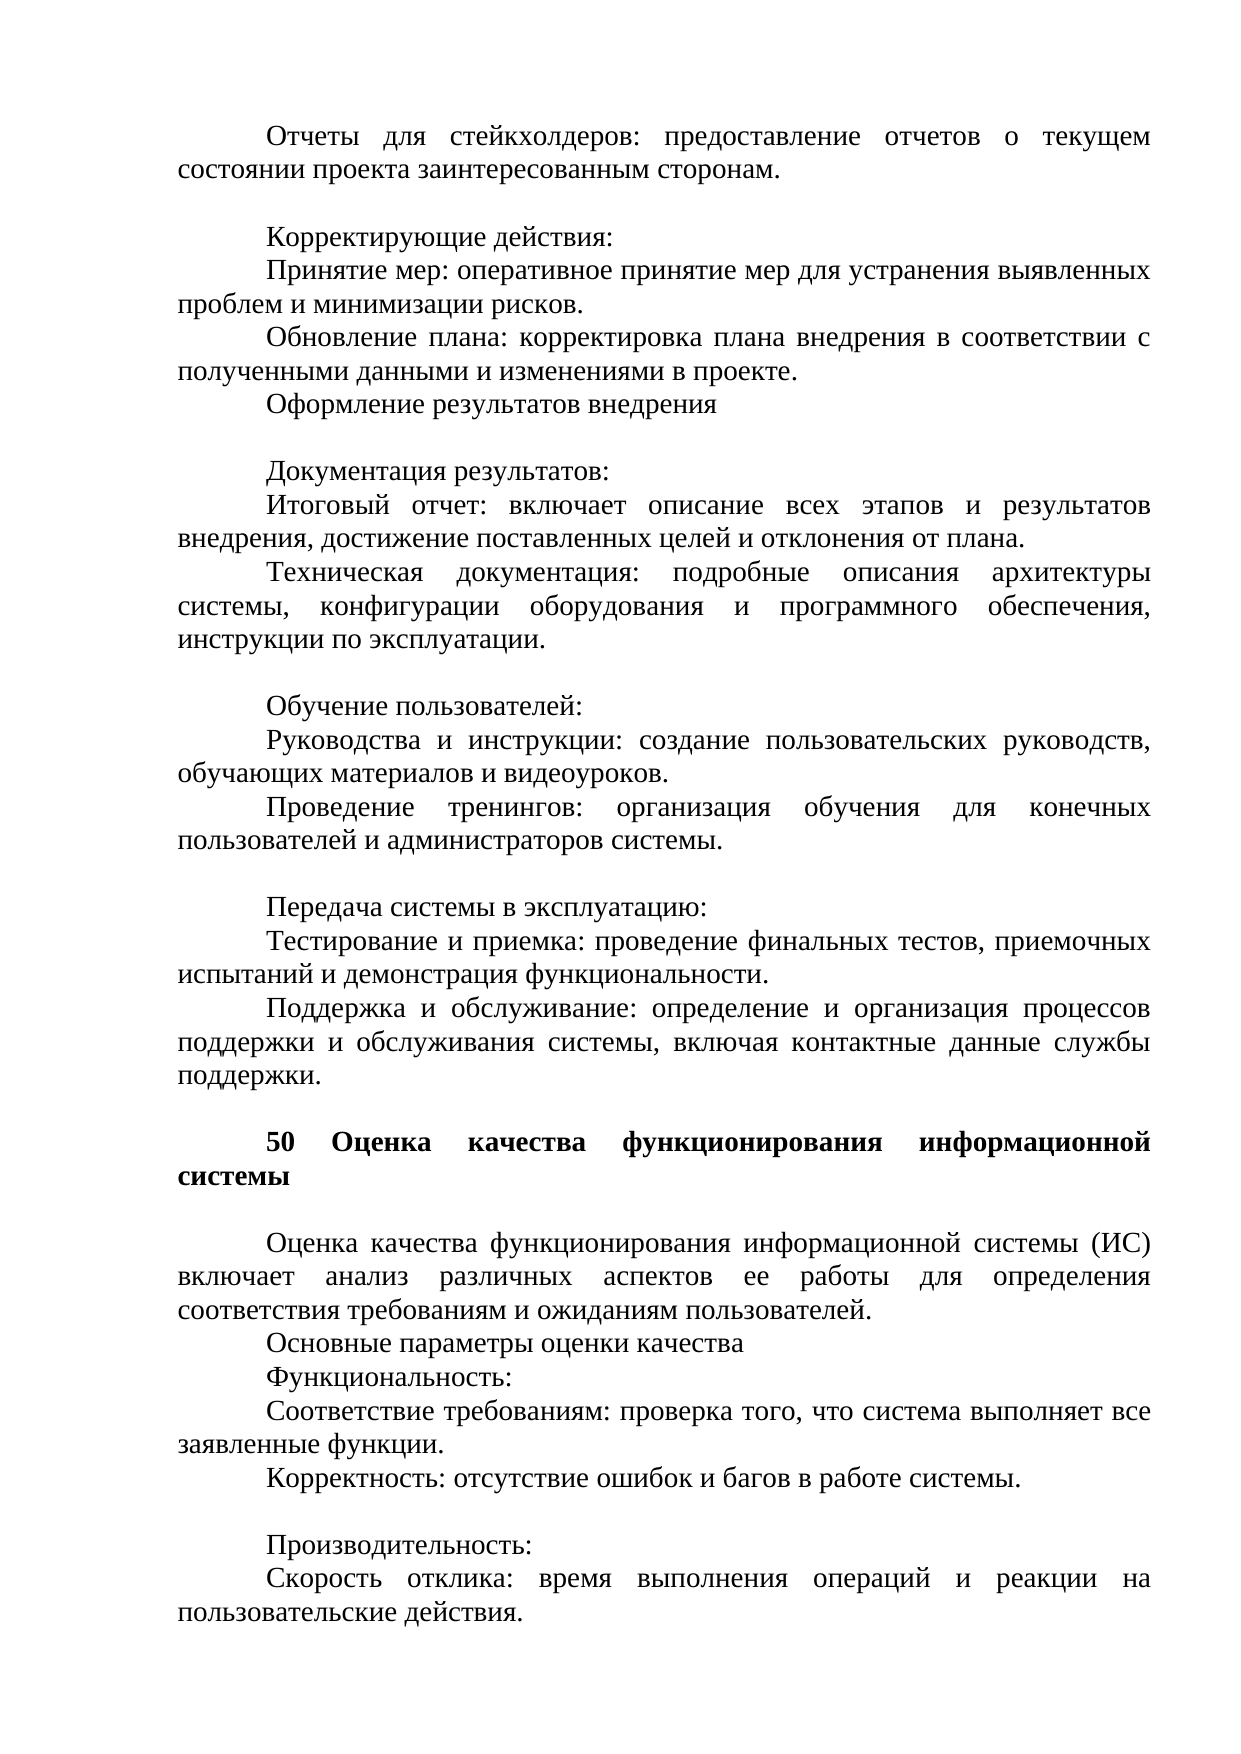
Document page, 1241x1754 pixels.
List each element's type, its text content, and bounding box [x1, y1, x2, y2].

text Техническая документация: подробные описания архитектуры системы, конфигурации оборудования и программного обеспечения, инструкции по эксплуатации. [177, 554, 1152, 655]
text Соответствие требованиям: проверка того, что система выполняет все заявленные функции. [177, 1393, 1152, 1460]
text Тестирование и приемка: проведение финальных тестов, приемочных испытаний и демонстрация функциональности. [177, 923, 1152, 990]
text Производительность: [177, 1527, 1152, 1560]
text Скорость отклика: время выполнения операций и реакции на пользовательские действия. [177, 1560, 1152, 1627]
text Руководства и инструкции: создание пользовательских руководств, обучающих материалов и видеоуроков. [177, 722, 1152, 789]
text Основные параметры оценки качества [177, 1326, 1152, 1359]
text Оформление результатов внедрения [177, 386, 1152, 420]
text Функциональность: [177, 1359, 1152, 1393]
text Оценка качества функционирования информационной системы (ИС) включает анализ различных аспектов ее работы для определения соответствия требованиям и ожиданиям пользователей. [177, 1225, 1152, 1326]
text Передача системы в эксплуатацию: [177, 889, 1152, 923]
text 50 Оценка качества функционирования информационной системы [177, 1124, 1152, 1191]
text Проведение тренингов: организация обучения для конечных пользователей и администраторов системы. [177, 789, 1152, 856]
text Поддержка и обслуживание: определение и организация процессов поддержки и обслуживания системы, включая контактные данные службы поддержки. [177, 990, 1152, 1091]
text Корректирующие действия: [177, 219, 1152, 252]
text Принятие мер: оперативное принятие мер для устранения выявленных проблем и минимизации рисков. [177, 252, 1152, 319]
text Обновление плана: корректировка плана внедрения в соответствии с полученными данными и изменениями в проекте. [177, 319, 1152, 386]
text Документация результатов: [177, 453, 1152, 487]
text Отчеты для стейкхолдеров: предоставление отчетов о текущем состоянии проекта заинтересованным сторонам. [177, 118, 1152, 185]
text Обучение пользователей: [177, 688, 1152, 722]
text Корректность: отсутствие ошибок и багов в работе системы. [177, 1460, 1152, 1493]
text Итоговый отчет: включает описание всех этапов и результатов внедрения, достижение поставленных целей и отклонения от плана. [177, 487, 1152, 554]
